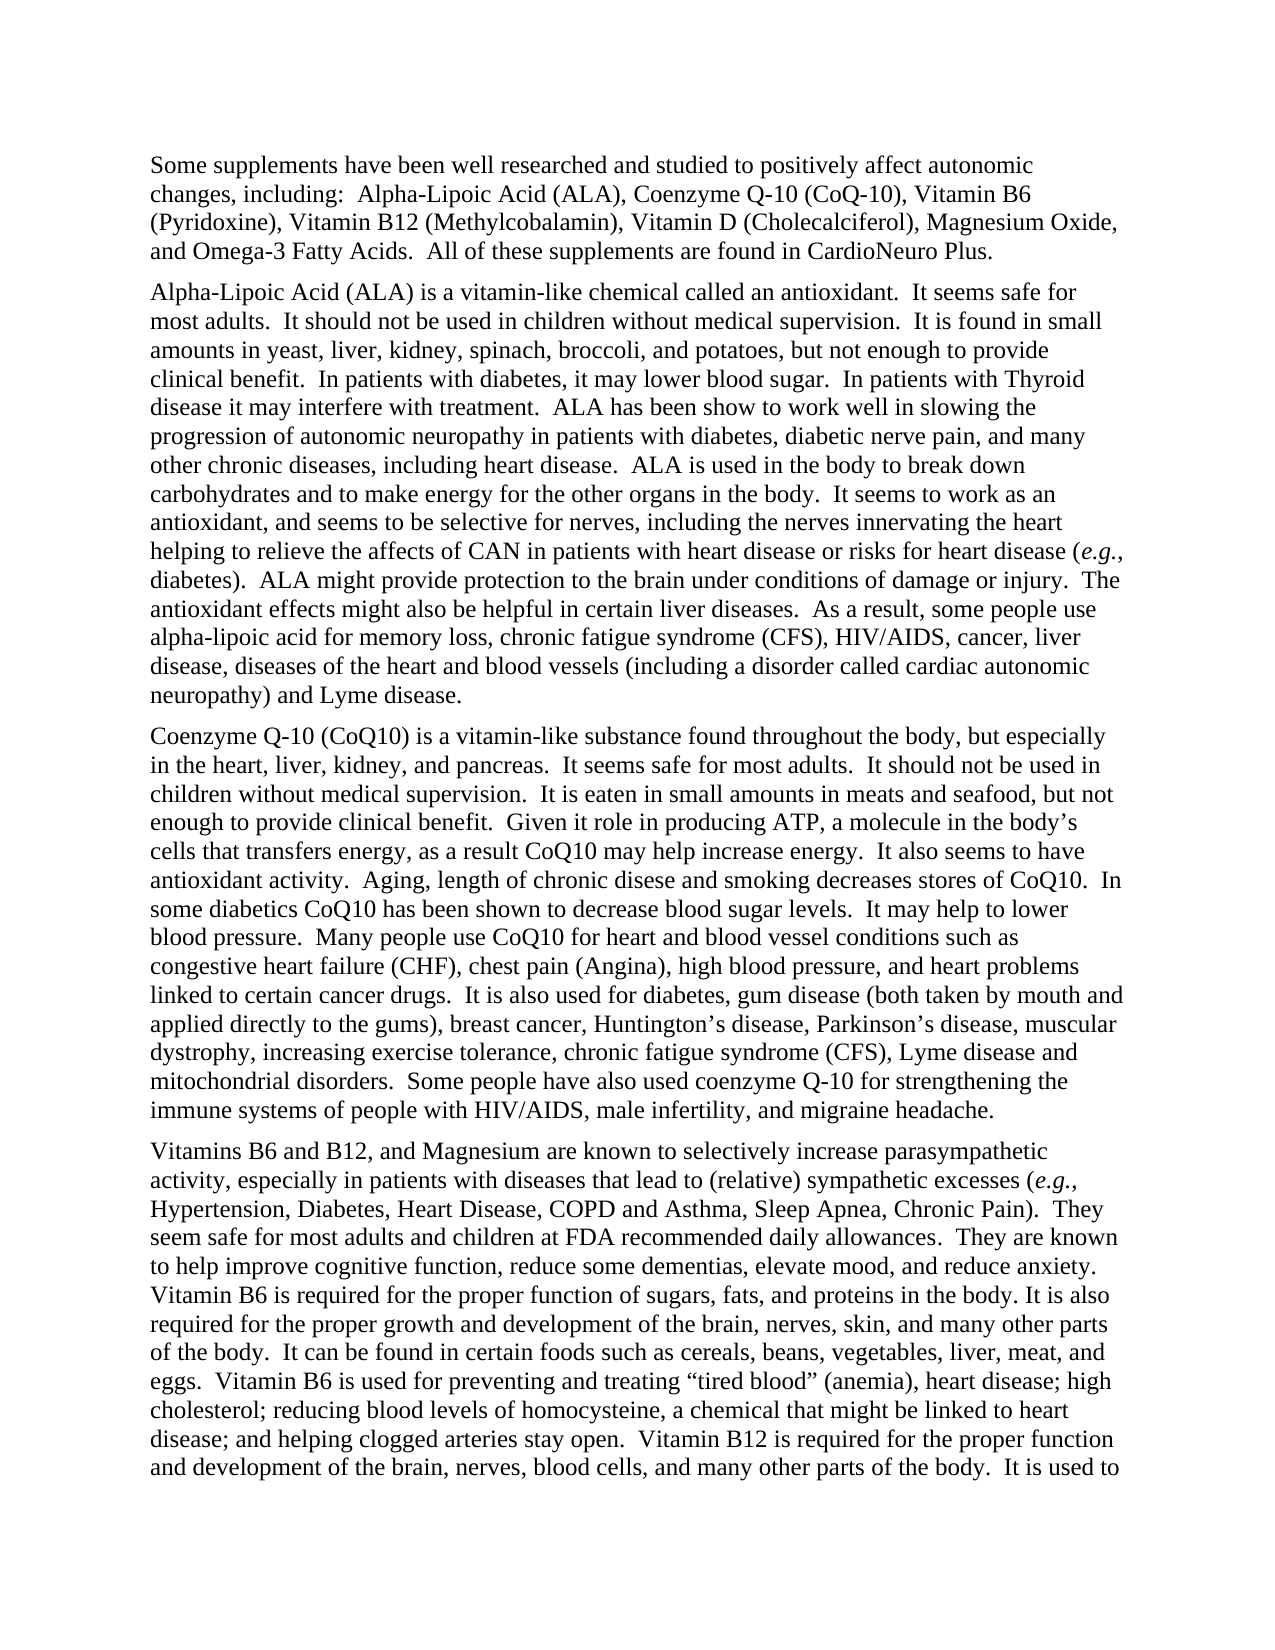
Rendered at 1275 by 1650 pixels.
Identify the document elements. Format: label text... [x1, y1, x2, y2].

text Alpha-Lipoic Acid (ALA) is a vitamin-like chemical called an antioxidant. It seems safe for most adults. It should not be used in children without medical supervision. It is found in small amounts in yeast, liver, kidney, spinach, broccoli, and potatoes, but not enough to provide clinical benefit. In patients with diabetes, it may lower blood sugar. In patients with Thyroid disease it may interfere with treatment. ALA has been show to work well in slowing the progression of autonomic neuropathy in patients with diabetes, diabetic nerve pain, and many other chronic diseases, including heart disease. ALA is used in the body to break down carbohydrates and to make energy for the other organs in the body. It seems to work as an antioxidant, and seems to be selective for nerves, including the nerves innervating the heart helping to relieve the affects of CAN in patients with heart disease or risks for heart disease (e.g., diabetes). ALA might provide protection to the brain under conditions of damage or injury. The antioxidant effects might also be helpful in certain liver diseases. As a result, some people use alpha-lipoic acid for memory loss, chronic fatigue syndrome (CFS), HIV/AIDS, cancer, liver disease, diseases of the heart and blood vessels (including a disorder called cardiac autonomic neuropathy) and Lyme disease. [150, 277, 1125, 709]
text Some supplements have been well researched and studied to positively affect autonomic changes, including: Alpha-Lipoic Acid (ALA), Coenzyme Q-10 (CoQ-10), Vitamin B6 (Pyridoxine), Vitamin B12 (Methylcobalamin), Vitamin D (Cholecalciferol), Magnesium Oxide, and Omega-3 Fatty Acids. All of these supplements are found in CardioNeuro Plus. [150, 150, 1125, 265]
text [150, 1136, 1125, 1481]
text Coenzyme Q-10 (CoQ10) is a vitamin-like substance found throughout the body, but especially in the heart, liver, kidney, and pancreas. It seems safe for most adults. It should not be used in children without medical supervision. It is eaten in small amounts in meats and seafood, but not enough to provide clinical benefit. Given it role in producing ATP, a molecule in the body’s cells that transfers energy, as a result CoQ10 may help increase energy. It also seems to have antioxidant activity. Aging, length of chronic disese and smoking decreases stores of CoQ10. In some diabetics CoQ10 has been shown to decrease blood sugar levels. It may help to lower blood pressure. Many people use CoQ10 for heart and blood vessel conditions such as congestive heart failure (CHF), chest pain (Angina), high blood pressure, and heart problems linked to certain cancer drugs. It is also used for diabetes, gum disease (both taken by mouth and applied directly to the gums), breast cancer, Huntington’s disease, Parkinson’s disease, muscular dystrophy, increasing exercise tolerance, chronic fatigue syndrome (CFS), Lyme disease and mitochondrial disorders. Some people have also used coenzyme Q-10 for strengthening the immune systems of people with HIV/AIDS, male infertility, and migraine headache. [150, 721, 1125, 1124]
